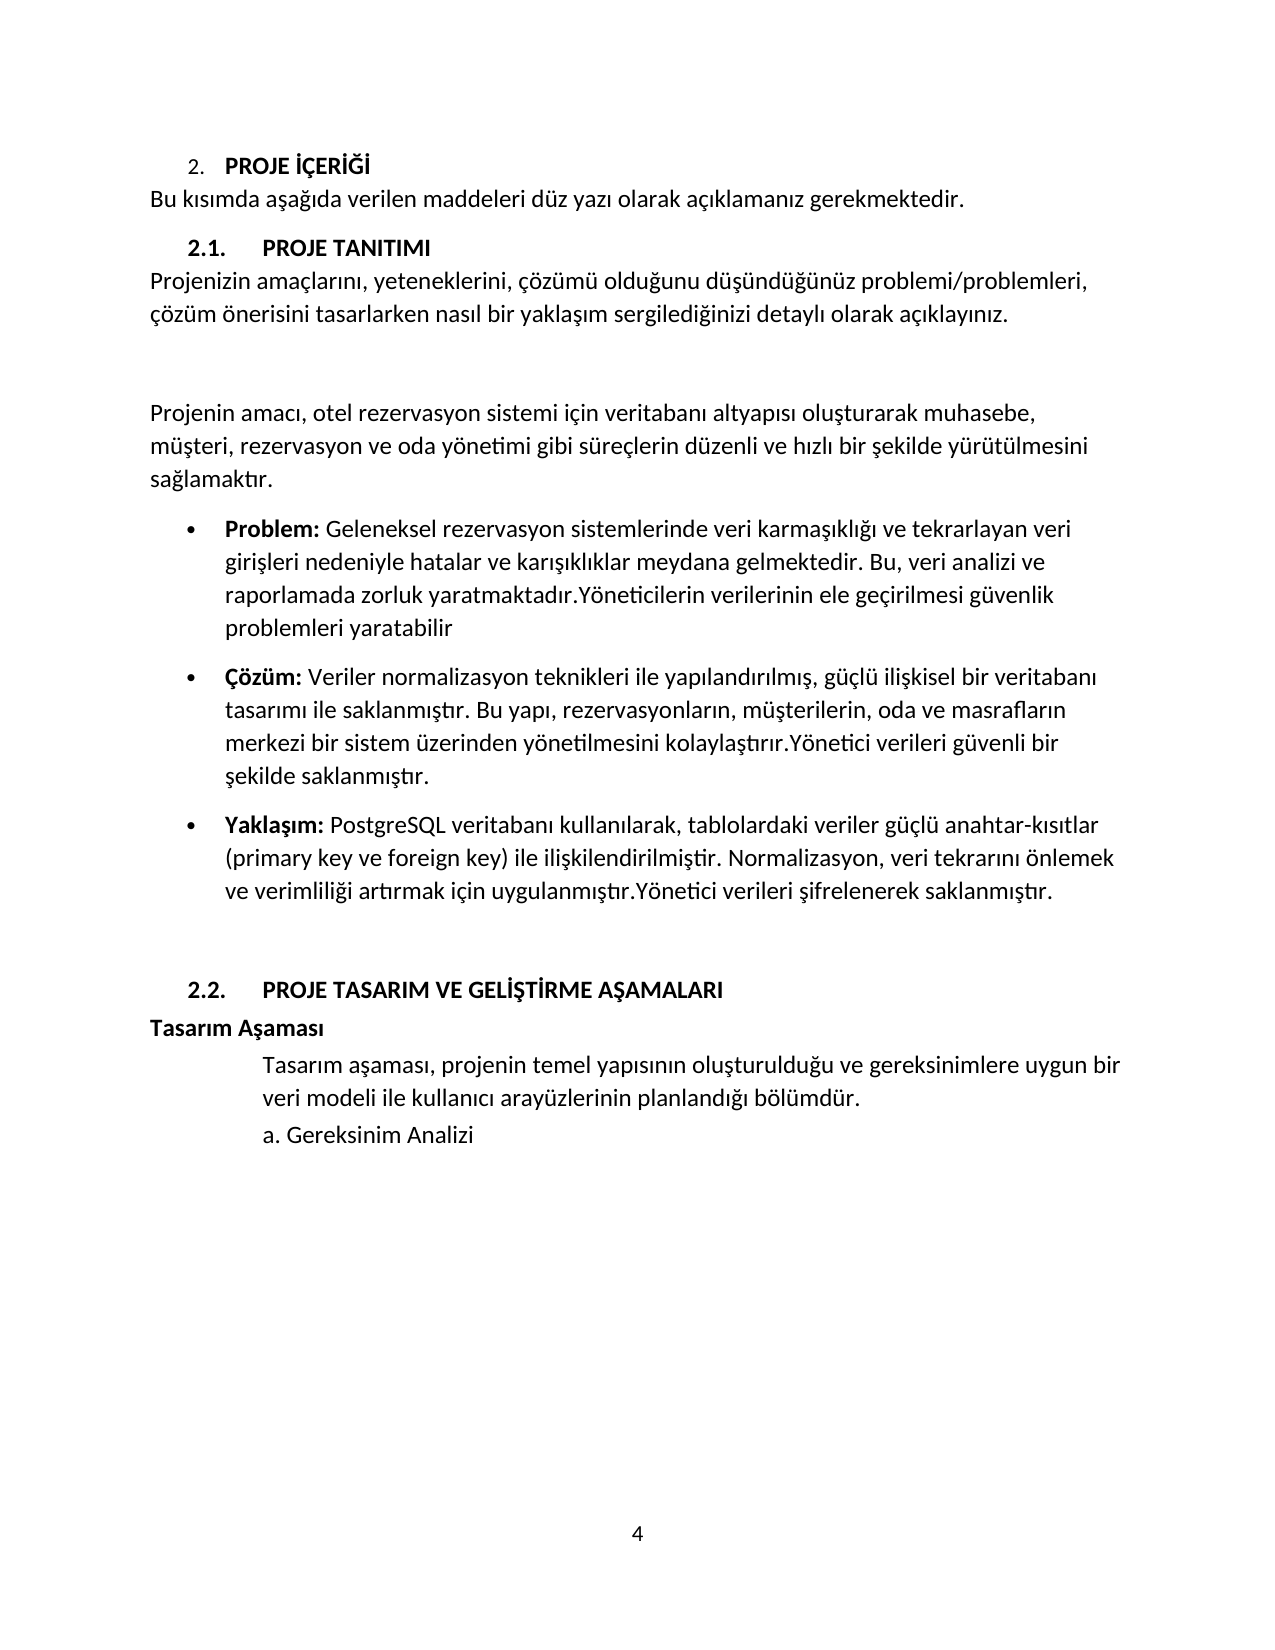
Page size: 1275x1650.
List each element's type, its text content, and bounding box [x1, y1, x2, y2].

text a. Gereksinim Analizi [262, 1119, 1125, 1149]
text Tasarım aşaması, projenin temel yapısının oluşturulduğu ve gereksinimlere uygun bir veri modeli ile kullanıcı arayüzlerinin planlandığı bölümdür. [262, 1049, 1125, 1112]
list Problem: Geleneksel rezervasyon sistemlerinde veri karmaşıklığı ve tekrarlayan veri girişleri nedeniyle hatalar ve karışıklıklar meydana gelmektedir. Bu, veri analizi ve raporlamada zorluk yaratmaktadır.Yöneticilerin verilerinin ele geçirilmesi güvenlik problemleri yaratabilir [187, 513, 1125, 642]
text Tasarım Aşaması [150, 1012, 1125, 1042]
text Projenizin amaçlarını, yeteneklerini, çözümü olduğunu düşündüğünüz problemi/problemleri, çözüm önerisini tasarlarken nasıl bir yaklaşım sergilediğinizi detaylı olarak açıklayınız. [150, 265, 1125, 329]
list PROJE TANITIMI [187, 232, 1125, 263]
list PROJE TASARIM VE GELİŞTİRME AŞAMALARI [187, 974, 1125, 1005]
list Yaklaşım: PostgreSQL veritabanı kullanılarak, tablolardaki veriler güçlü anahtar-kısıtlar (primary key ve foreign key) ile ilişkilendirilmiştir. Normalizasyon, veri tekrarını önlemek ve verimliliği artırmak için uygulanmıştır.Yönetici verileri şifrelenerek saklanmıştır. [187, 809, 1125, 906]
list Çözüm: Veriler normalizasyon teknikleri ile yapılandırılmış, güçlü ilişkisel bir veritabanı tasarımı ile saklanmıştır. Bu yapı, rezervasyonların, müşterilerin, oda ve masrafların merkezi bir sistem üzerinden yönetilmesini kolaylaştırır.Yönetici verileri güvenli bir şekilde saklanmıştır. [187, 661, 1125, 791]
text Projenin amacı, otel rezervasyon sistemi için veritabanı altyapısı oluşturarak muhasebe, müşteri, rezervasyon ve oda yönetimi gibi süreçlerin düzenli ve hızlı bir şekilde yürütülmesini sağlamaktır. [150, 397, 1125, 494]
text Bu kısımda aşağıda verilen maddeleri düz yazı olarak açıklamanız gerekmektedir. [150, 183, 1125, 213]
list PROJE İÇERİĞİ [187, 150, 1125, 181]
